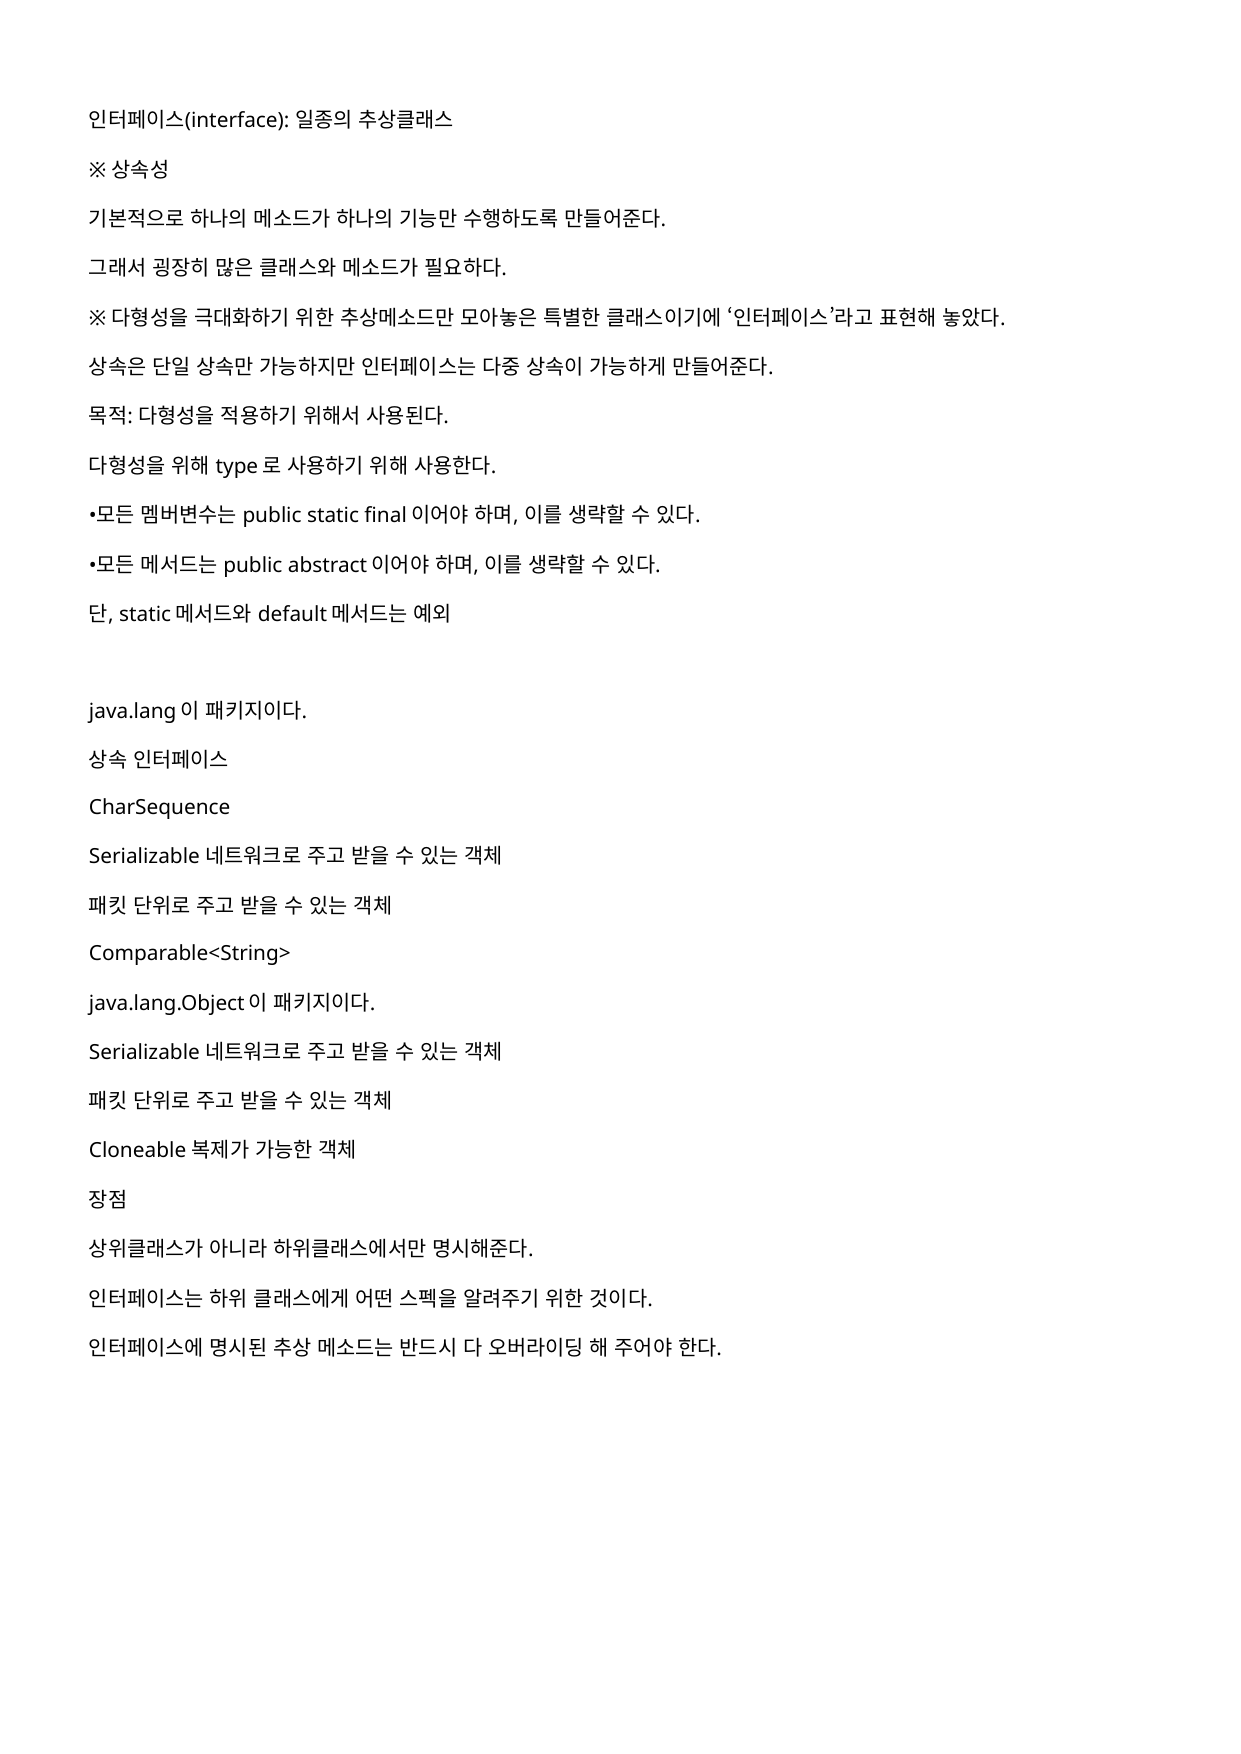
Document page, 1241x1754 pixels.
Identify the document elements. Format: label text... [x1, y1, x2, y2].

text Cloneable 복제가 가능한 객체 [89, 1134, 1137, 1164]
text 그래서 굉장히 많은 클래스와 메소드가 필요하다. [89, 252, 1137, 282]
text •모든 메서드는 public abstract이어야 하며, 이를 생략할 수 있다. [89, 548, 1137, 578]
text 인터페이스에 명시된 추상 메소드는 반드시 다 오버라이딩 해 주어야 한다. [89, 1331, 1137, 1361]
text 상속 인터페이스 [89, 743, 1137, 773]
text java.lang.Object이 패키지이다. [89, 986, 1137, 1016]
text 인터페이스는 하위 클래스에게 어떤 스펙을 알려주기 위한 것이다. [89, 1282, 1137, 1312]
text Serializable 네트워크로 주고 받을 수 있는 객체 [89, 840, 1137, 870]
text Comparable<String> [89, 938, 1137, 967]
text 패킷 단위로 주고 받을 수 있는 객체 [89, 889, 1137, 919]
text 단, static메서드와 default메서드는 예외 [89, 597, 1137, 627]
text 상속은 단일 상속만 가능하지만 인터페이스는 다중 상속이 가능하게 만들어준다. [89, 350, 1137, 381]
text Serializable 네트워크로 주고 받을 수 있는 객체 [89, 1035, 1137, 1065]
text ※ 다형성을 극대화하기 위한 추상메소드만 모아놓은 특별한 클래스이기에 ‘인터페이스’라고 표현해 놓았다. [89, 301, 1137, 331]
text ※ 상속성 [89, 153, 1137, 183]
text 장점 [89, 1183, 1137, 1213]
text •모든 멤버변수는 public static final이어야 하며, 이를 생략할 수 있다. [89, 498, 1137, 529]
text CharSequence [89, 792, 1137, 821]
text 상위클래스가 아니라 하위클래스에서만 명시해준다. [89, 1232, 1137, 1263]
text 기본적으로 하나의 메소드가 하나의 기능만 수행하도록 만들어준다. [89, 202, 1137, 232]
text 패킷 단위로 주고 받을 수 있는 객체 [89, 1084, 1137, 1115]
text 목적: 다형성을 적용하기 위해서 사용된다. [89, 400, 1137, 430]
text 인터페이스(interface): 일종의 추상클래스 [89, 103, 1137, 134]
text 다형성을 위해 type로 사용하기 위해 사용한다. [89, 449, 1137, 479]
text java.lang이 패키지이다. [89, 694, 1137, 724]
